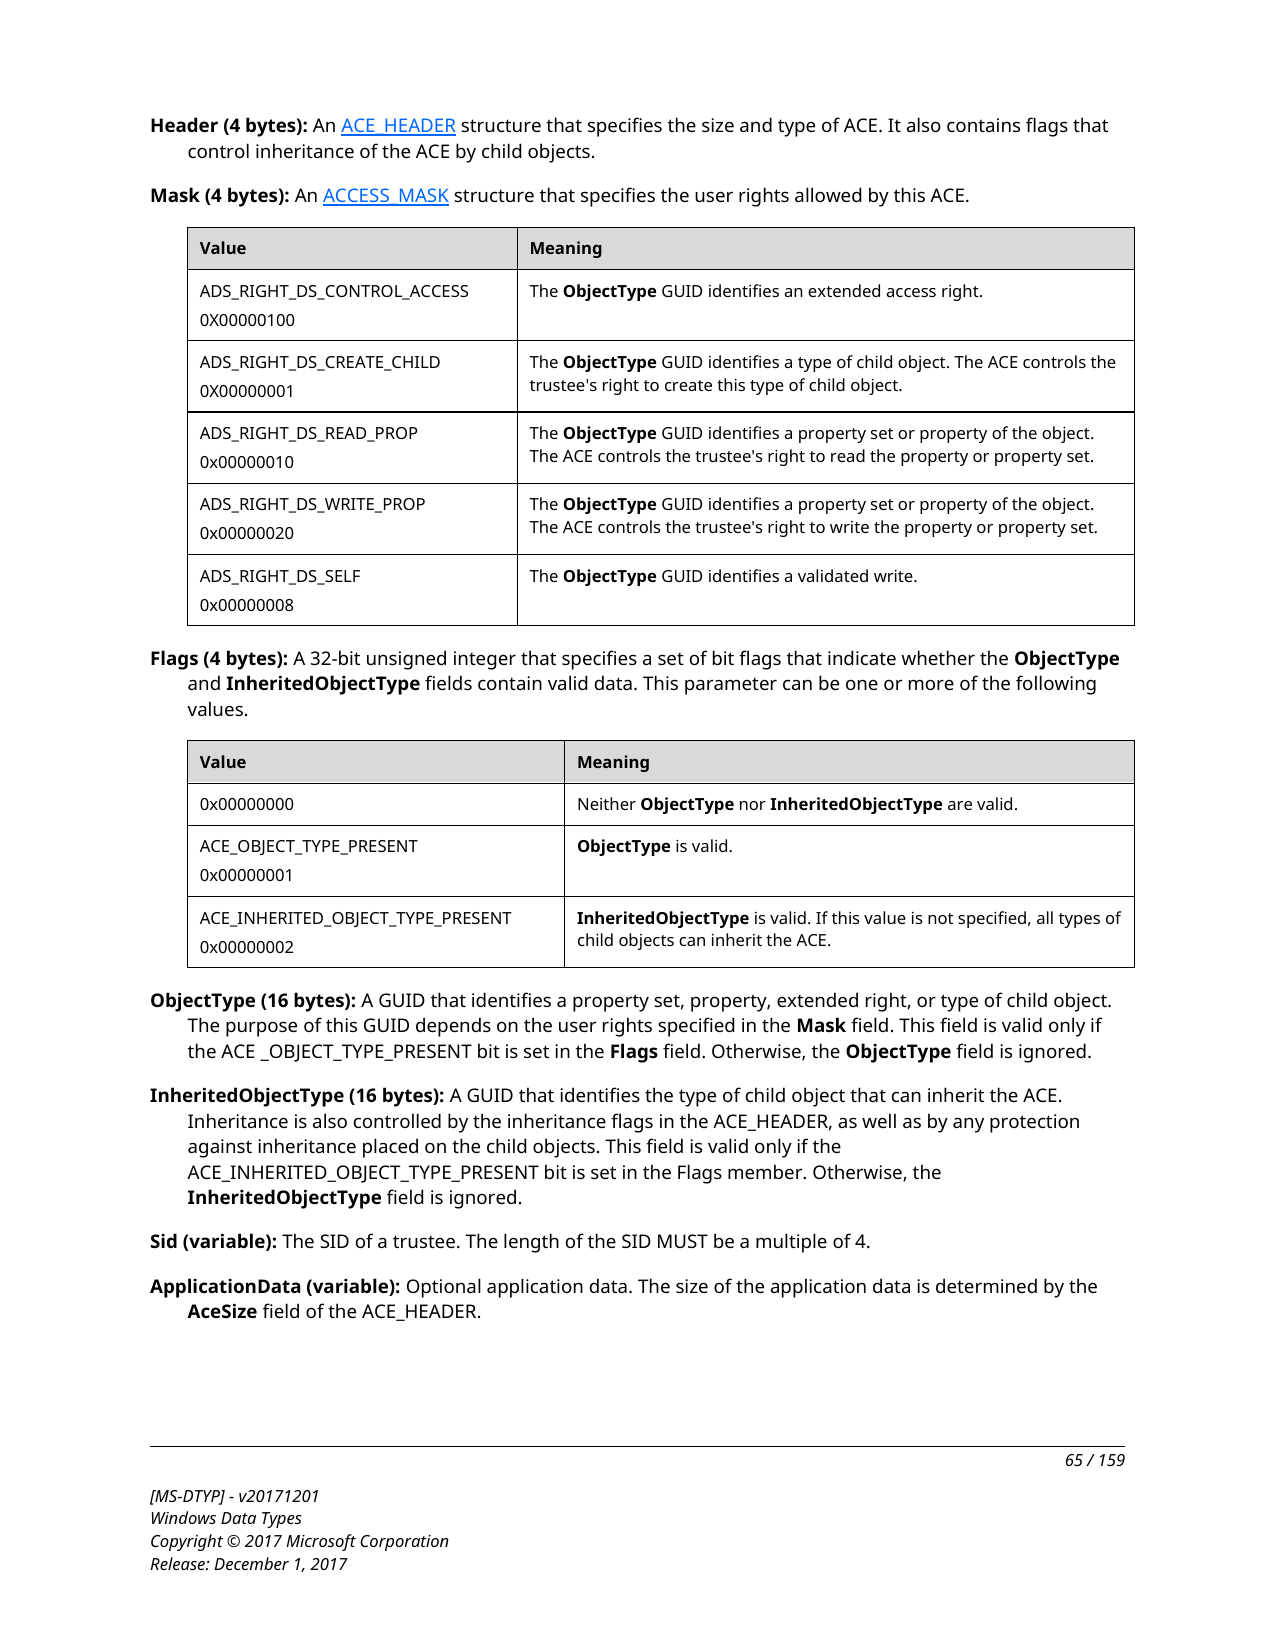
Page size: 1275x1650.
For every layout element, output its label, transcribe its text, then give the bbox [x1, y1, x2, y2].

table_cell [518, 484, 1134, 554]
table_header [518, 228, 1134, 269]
text Sid (variable): The SID of a trustee. The length of the SID MUST be a multiple of 4. [150, 1229, 1125, 1254]
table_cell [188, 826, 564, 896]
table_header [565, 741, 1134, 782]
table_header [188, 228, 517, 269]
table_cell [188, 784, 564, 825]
text ObjectType (16 bytes): A GUID that identifies a property set, property, extended right, or type of child object. The purpose of this GUID depends on the user rights specified in the Mask field. This field is valid only if the ACE _OBJECT_TYPE_PRESENT bit is set in the Flags field. Otherwise, the ObjectType field is ignored. [150, 987, 1125, 1064]
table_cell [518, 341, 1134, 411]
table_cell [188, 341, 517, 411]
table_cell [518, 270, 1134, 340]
text Header (4 bytes): An ACE_HEADER structure that specifies the size and type of ACE. It also contains flags that control inheritance of the ACE by child objects. [150, 112, 1125, 163]
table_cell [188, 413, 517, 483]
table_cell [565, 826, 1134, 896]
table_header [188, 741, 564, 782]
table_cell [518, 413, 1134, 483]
text Flags (4 bytes): A 32-bit unsigned integer that specifies a set of bit flags that indicate whether the ObjectType and InheritedObjectType fields contain valid data. This parameter can be one or more of the following values. [150, 645, 1125, 721]
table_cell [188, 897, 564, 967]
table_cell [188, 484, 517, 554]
text InheritedObjectType (16 bytes): A GUID that identifies the type of child object that can inherit the ACE. Inheritance is also controlled by the inheritance flags in the ACE_HEADER, as well as by any protection against inheritance placed on the child objects. This field is valid only if the ACE_INHERITED_OBJECT_TYPE_PRESENT bit is set in the Flags member. Otherwise, the InheritedObjectType field is ignored. [150, 1082, 1125, 1210]
text Mask (4 bytes): An ACCESS_MASK structure that specifies the user rights allowed by this ACE. [150, 182, 1125, 208]
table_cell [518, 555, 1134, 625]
text ApplicationData (variable): Optional application data. The size of the application data is determined by the AceSize field of the ACE_HEADER. [150, 1273, 1125, 1324]
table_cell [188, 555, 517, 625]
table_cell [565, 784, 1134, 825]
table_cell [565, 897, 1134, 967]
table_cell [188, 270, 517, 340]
